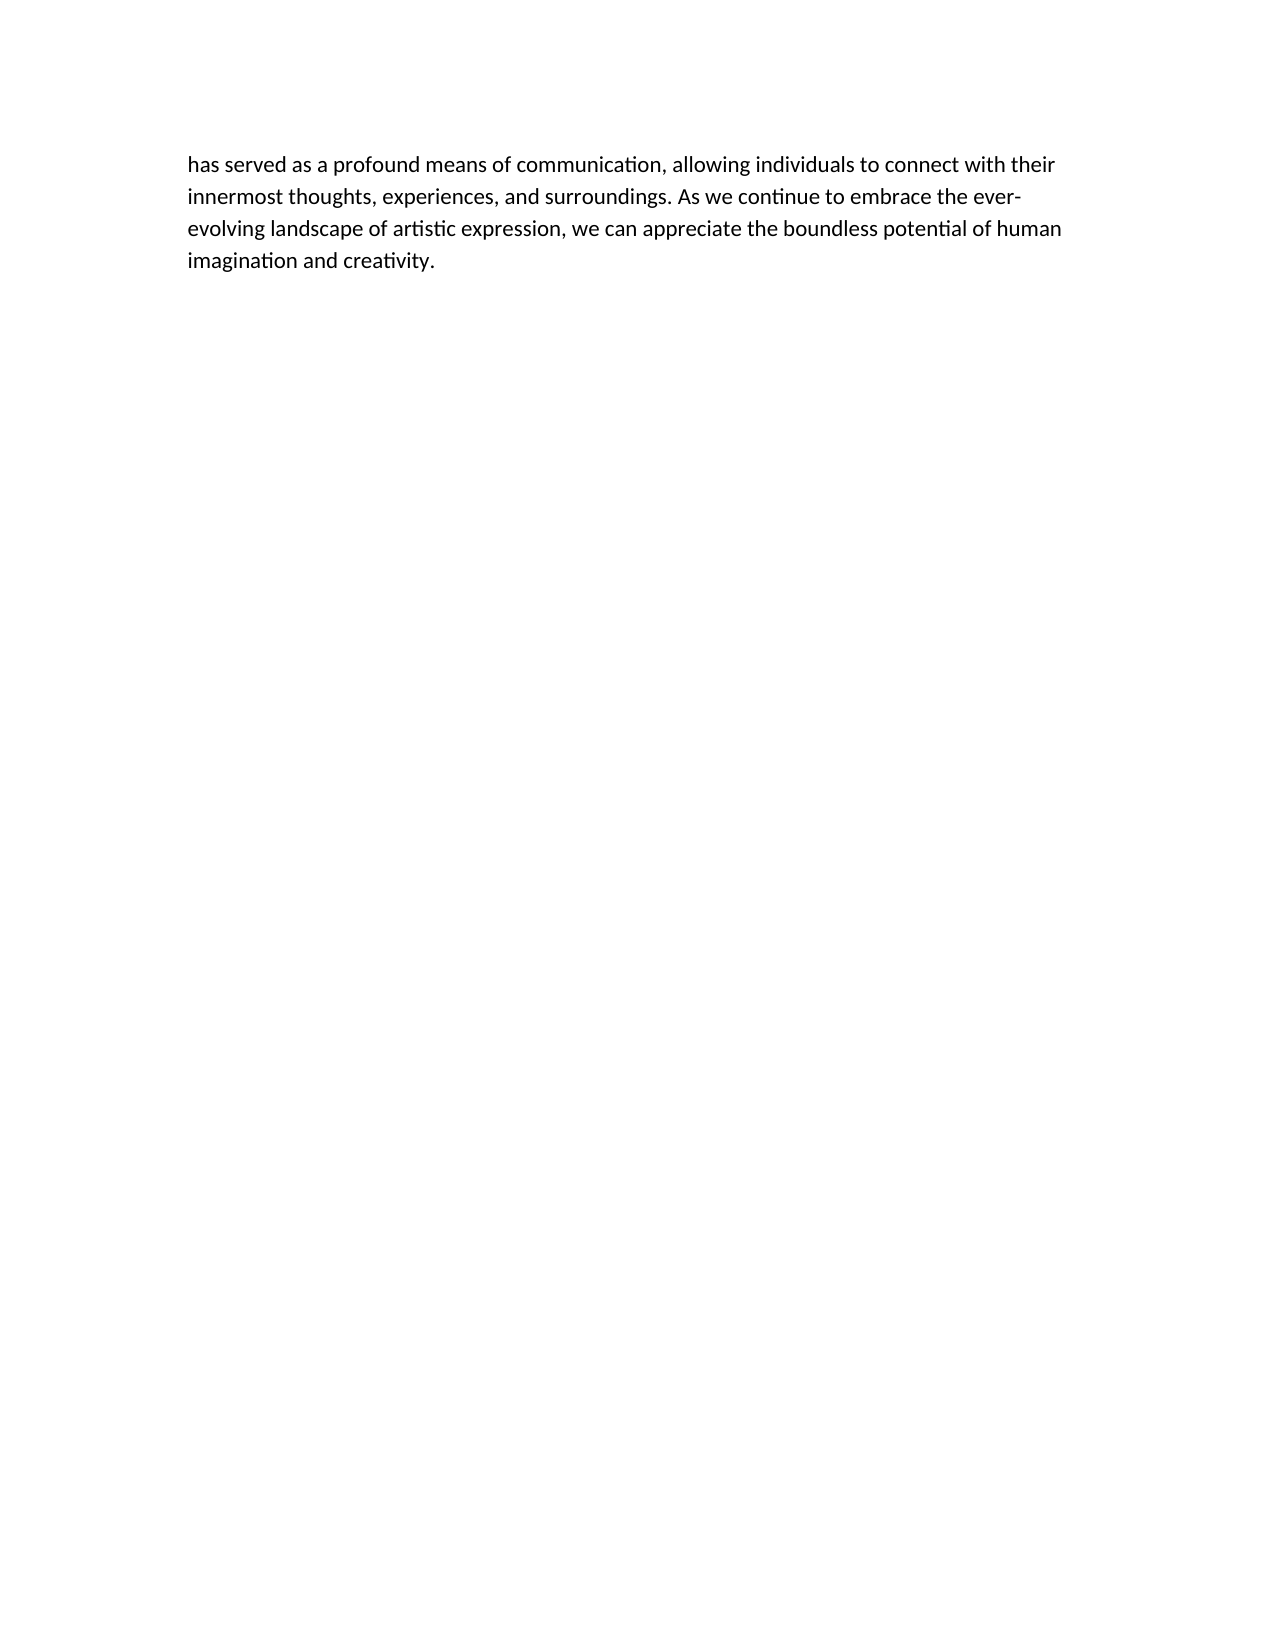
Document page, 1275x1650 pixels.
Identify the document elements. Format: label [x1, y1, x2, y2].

text [187, 150, 1087, 274]
